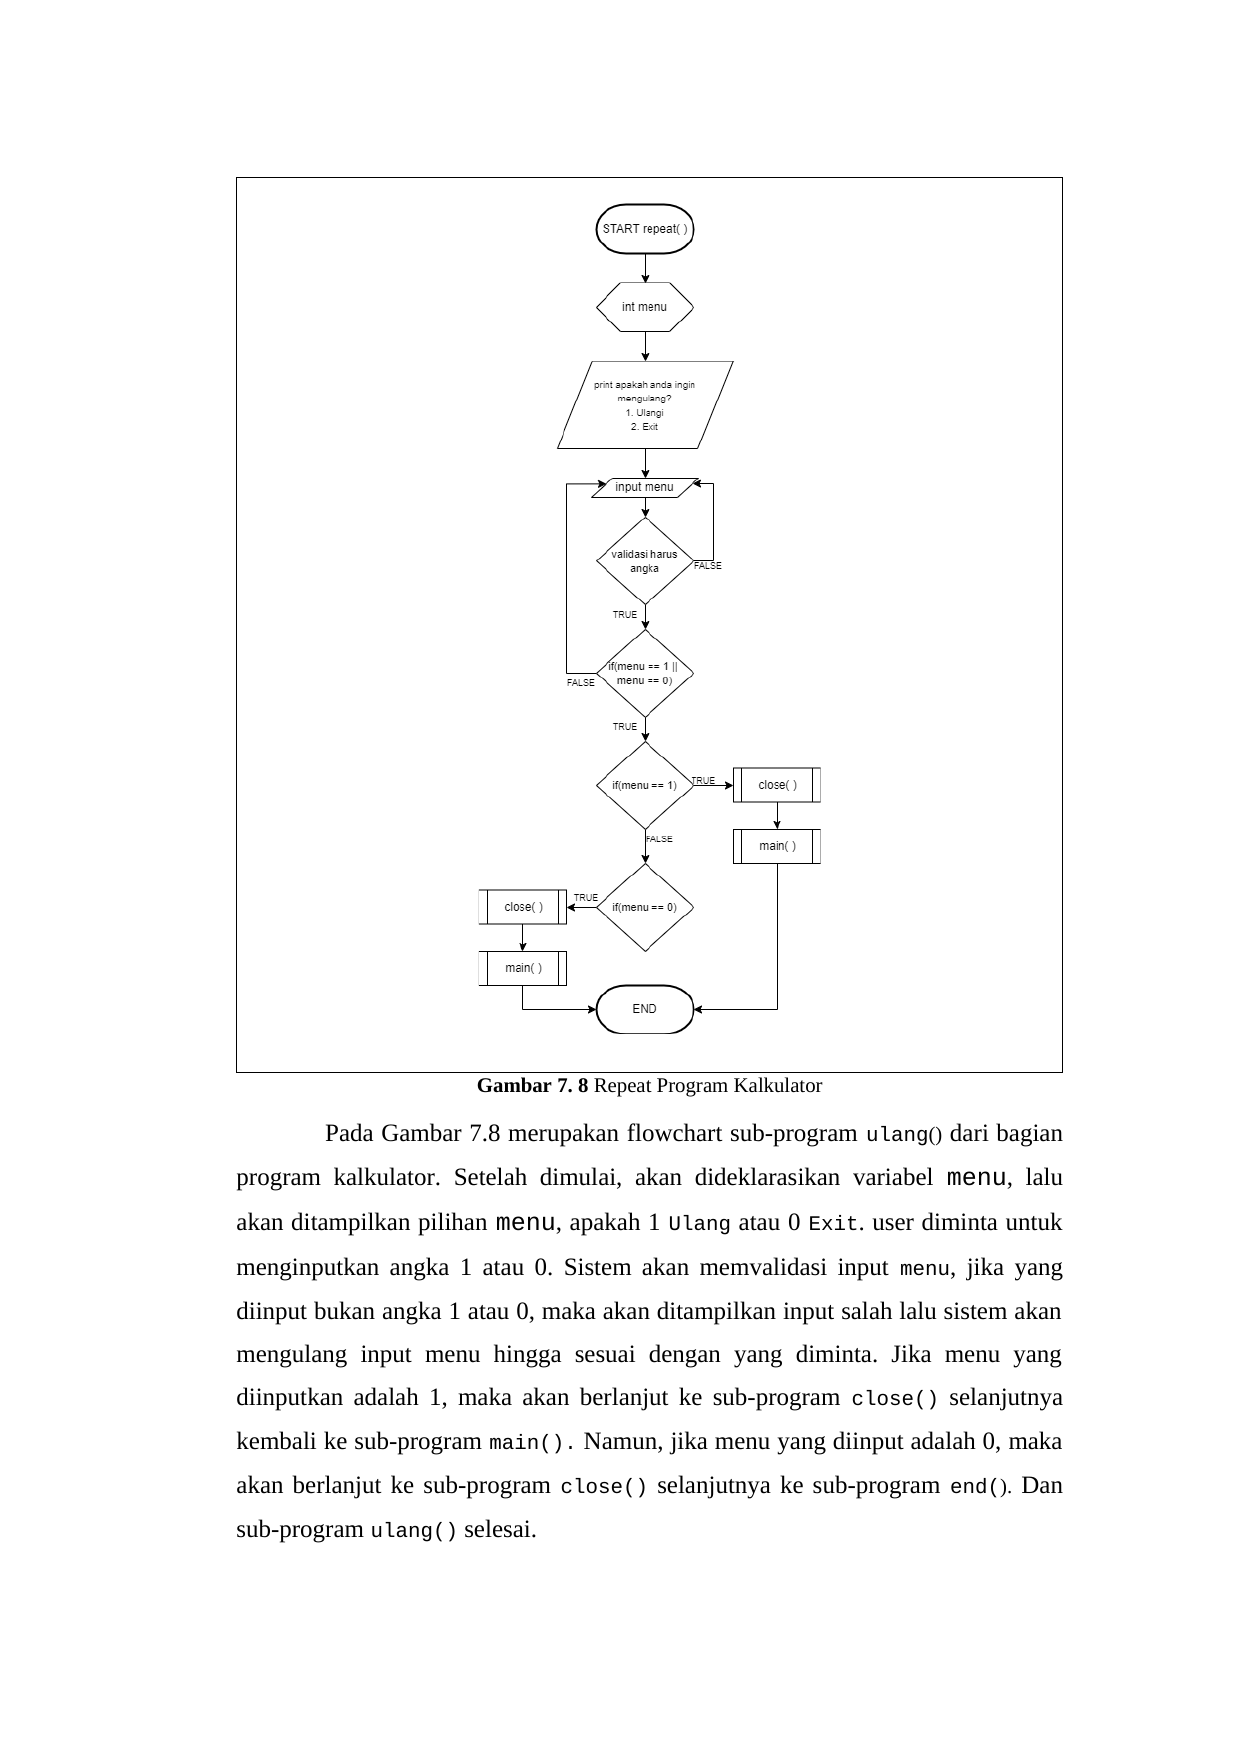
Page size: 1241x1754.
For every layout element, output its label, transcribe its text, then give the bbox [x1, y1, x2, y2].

table_header [237, 178, 1062, 1072]
text Gambar 7. 8 Repeat Program Kalkulator [236, 1073, 1063, 1097]
picture [478, 203, 821, 1034]
text Pada Gambar 7.8 merupakan flowchart sub-program ulang() dari bagian program kalkulator. Setelah dimulai, akan dideklarasikan variabel menu, lalu akan ditampilkan pilihan menu, apakah 1 Ulang atau 0 Exit. user diminta untuk menginputkan angka 1 atau 0. Sistem akan memvalidasi input menu, jika yang diinput bukan angka 1 atau 0, maka akan ditampilkan input salah lalu sistem akan mengulang input menu hingga sesuai dengan yang diminta. Jika menu yang diinputkan adalah 1, maka akan berlanjut ke sub-program close() selanjutnya kembali ke sub-program main(). Namun, jika menu yang diinput adalah 0, maka akan berlanjut ke sub-program close() selanjutnya ke sub-program end(). Dan sub-program ulang() selesai. [236, 1118, 1063, 1544]
